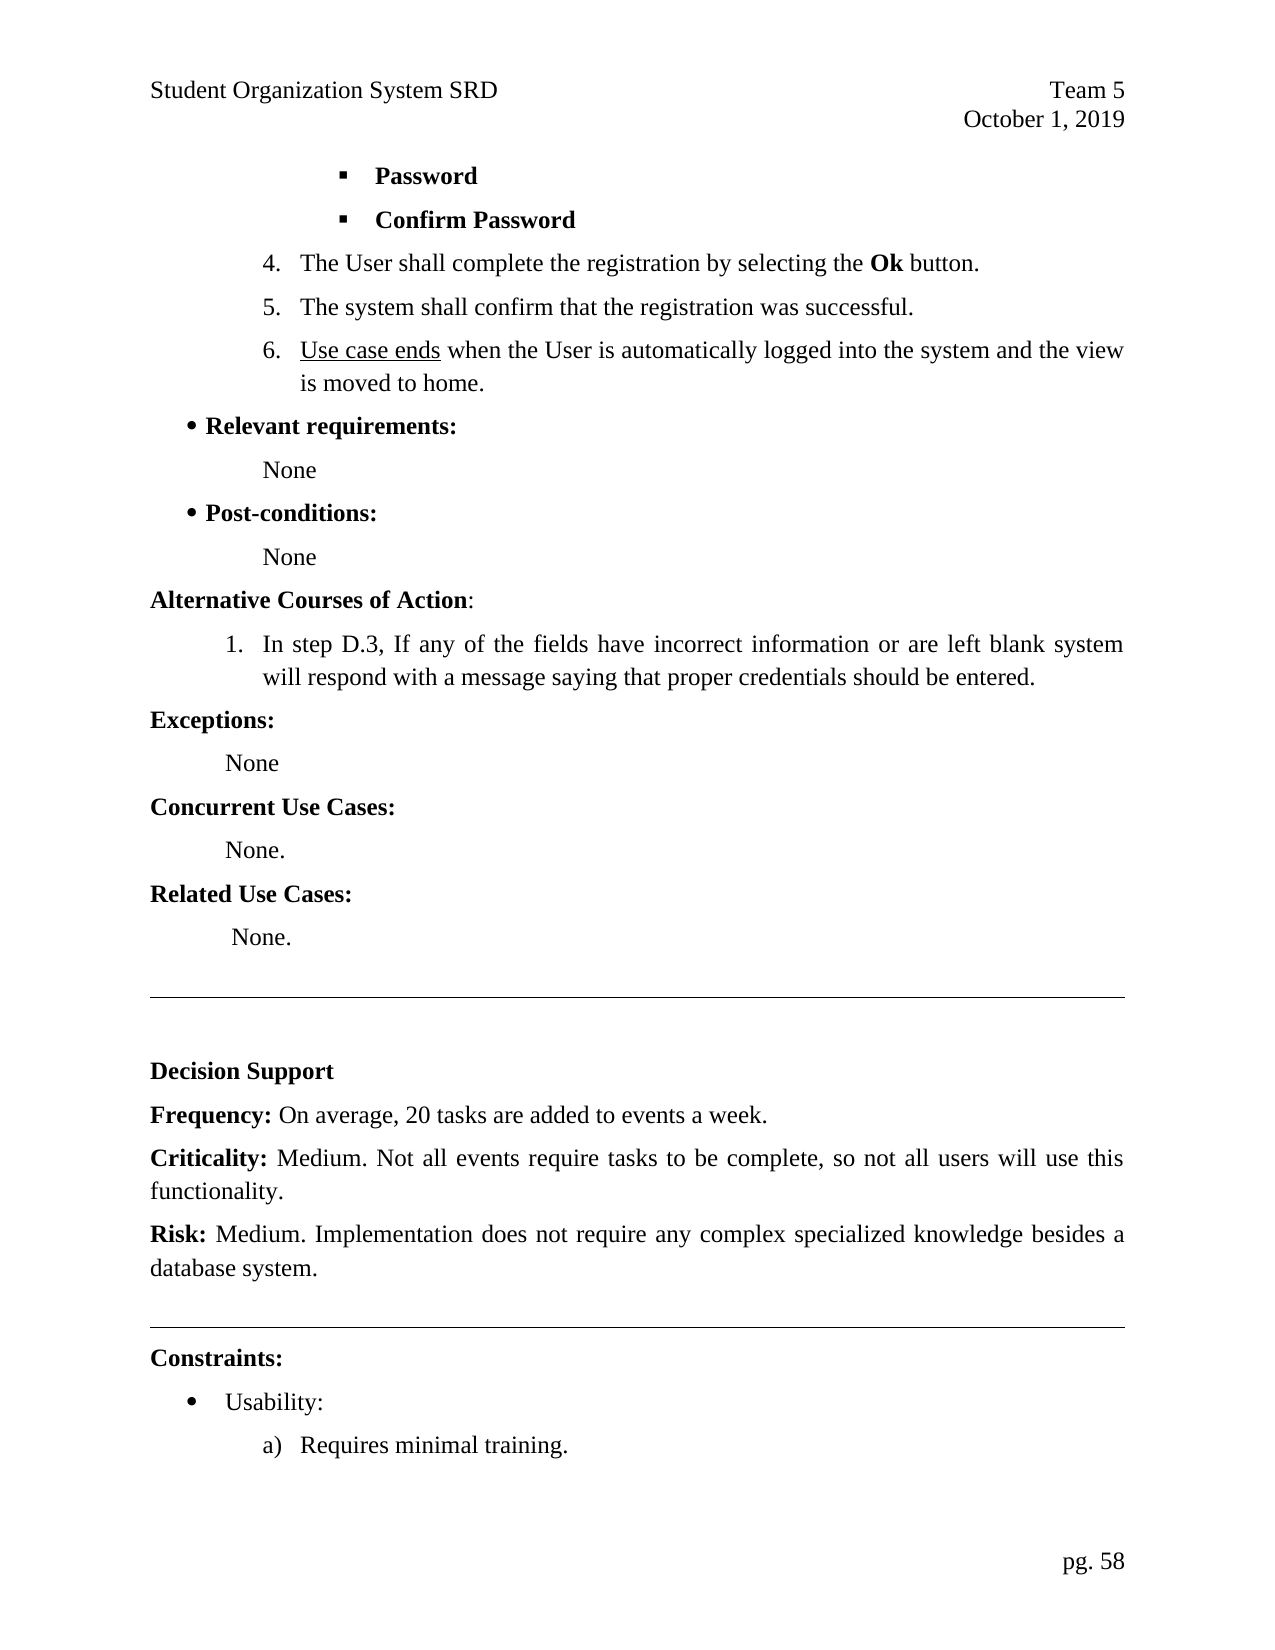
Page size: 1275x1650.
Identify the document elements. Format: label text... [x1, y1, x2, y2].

list Post-conditions: [187, 498, 1125, 527]
list The User shall complete the registration by selecting the Ok button. [262, 248, 1125, 277]
text Constraints: [150, 1343, 1125, 1372]
list Relevant requirements: [187, 411, 1125, 440]
text None [150, 542, 1125, 571]
text None. [150, 835, 1125, 864]
text Risk: Medium. Implementation does not require any complex specialized knowledge besides a database system. [150, 1219, 1125, 1281]
list Usability: [187, 1387, 1125, 1415]
text Exceptions: [150, 705, 1125, 734]
text None [150, 748, 1125, 777]
list In step D.3, If any of the fields have incorrect information or are left blank system will respond with a message saying that proper credentials should be entered. [225, 629, 1125, 690]
text Criticality: Medium. Not all events require tasks to be complete, so not all users will use this functionality. [150, 1143, 1125, 1205]
text None [225, 455, 1125, 484]
text None. [150, 922, 1125, 951]
text Related Use Cases: [150, 879, 1125, 908]
list Password [337, 161, 1125, 190]
list The system shall confirm that the registration was successful. [262, 292, 1125, 320]
list Requires minimal training. [262, 1430, 1125, 1459]
list Confirm Password [337, 205, 1125, 233]
list Use case ends when the User is automatically logged into the system and the view is moved to home. [262, 335, 1125, 397]
text Decision Support [150, 1056, 1125, 1085]
text Concurrent Use Cases: [150, 792, 1125, 821]
text Frequency: On average, 20 tasks are added to events a week. [150, 1100, 1125, 1128]
text Alternative Courses of Action: [150, 585, 1125, 614]
